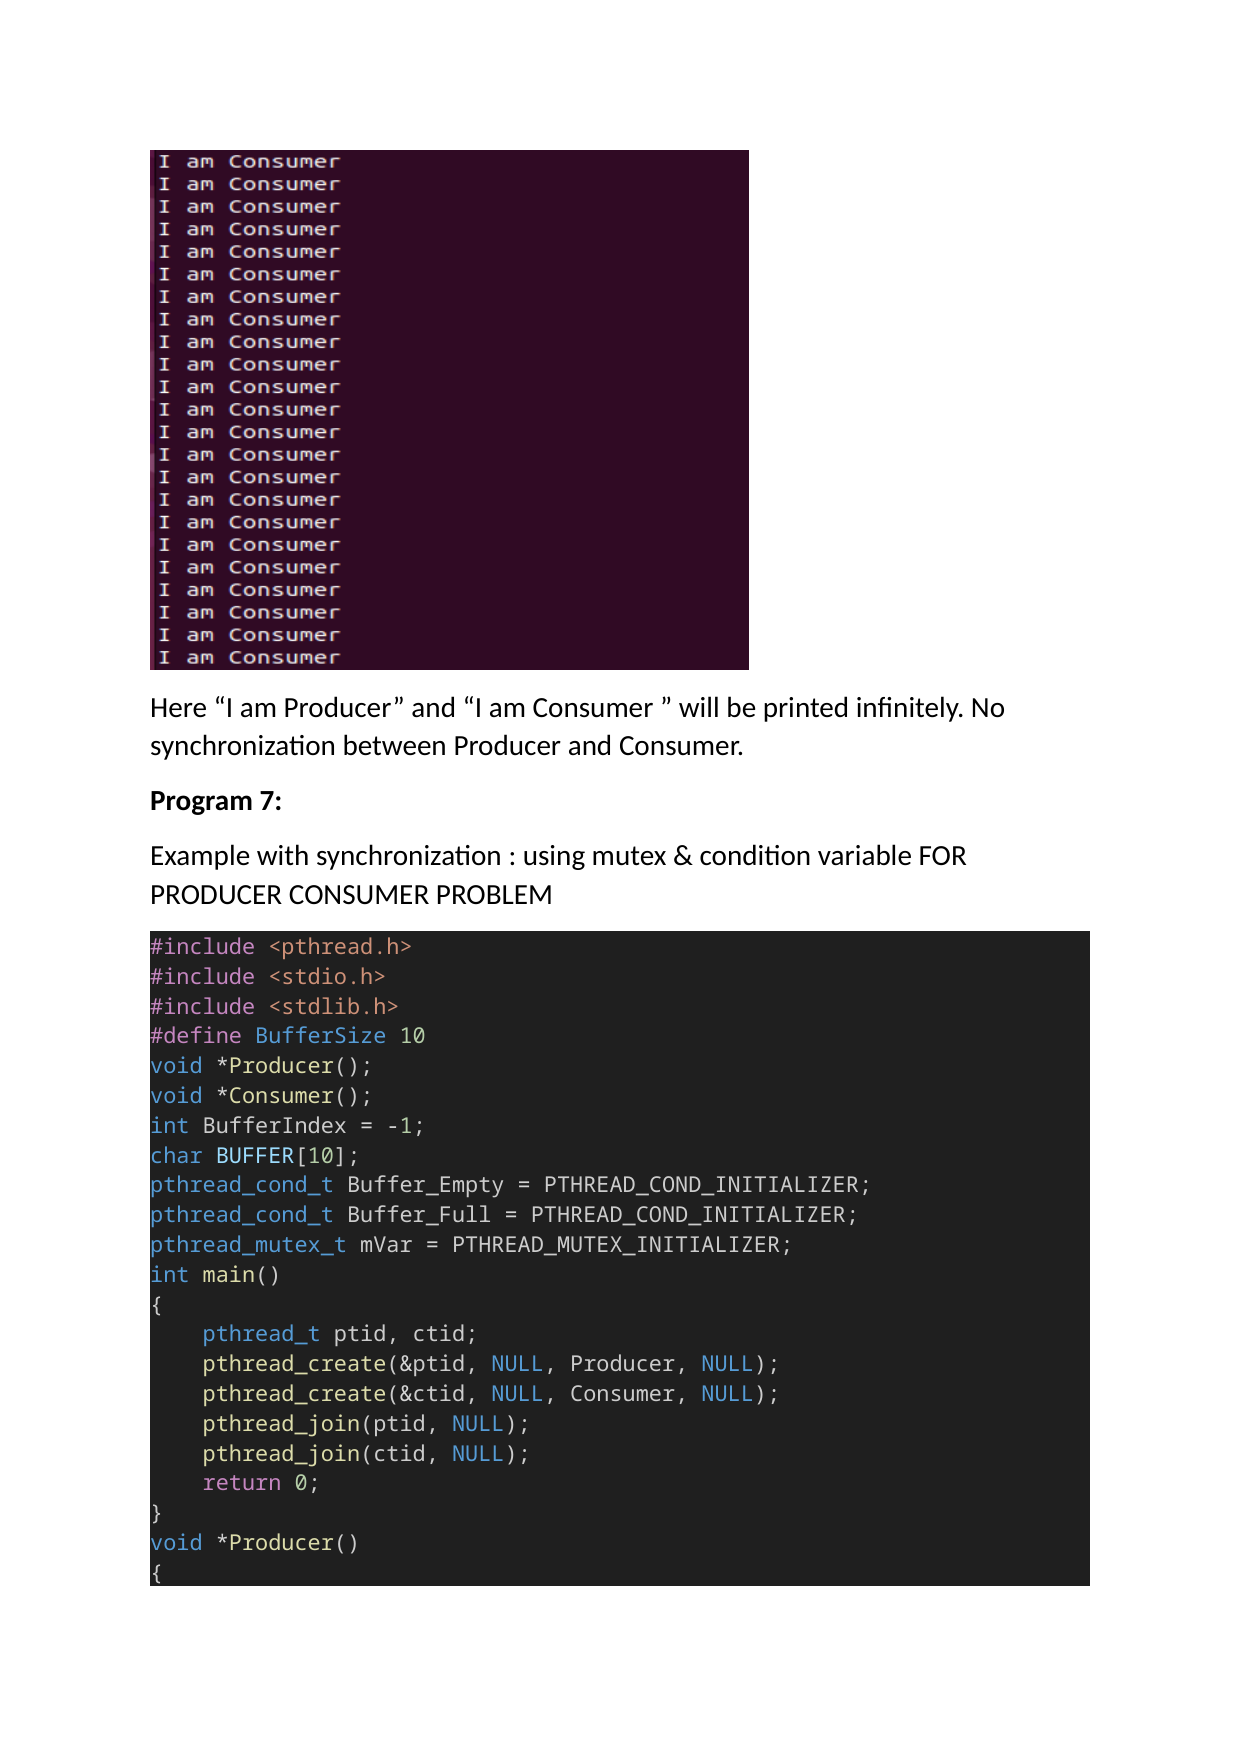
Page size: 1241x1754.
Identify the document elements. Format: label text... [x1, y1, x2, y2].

text pthread_t ptid, ctid; [150, 1318, 1090, 1348]
text #define BufferSize 10 [150, 1020, 1090, 1050]
text int BufferIndex = -1; [150, 1110, 1090, 1139]
text void *Producer() [150, 1527, 1090, 1557]
text { [150, 1557, 1090, 1586]
text int main() [150, 1259, 1090, 1288]
text { [150, 1288, 1090, 1318]
text pthread_create(&ptid, NULL, Producer, NULL); [150, 1348, 1090, 1378]
text #include <pthread.h> [150, 931, 1090, 961]
text Program 7: [150, 782, 1090, 818]
text pthread_join(ctid, NULL); [150, 1437, 1090, 1467]
text #include <stdio.h> [150, 961, 1090, 991]
text pthread_join(ptid, NULL); [150, 1408, 1090, 1437]
text void *Producer(); [150, 1050, 1090, 1080]
text pthread_cond_t Buffer_Full = PTHREAD_COND_INITIALIZER; [150, 1199, 1090, 1229]
text return 0; [150, 1467, 1090, 1497]
text } [150, 1497, 1090, 1527]
text char BUFFER[10]; [150, 1139, 1090, 1169]
picture [150, 150, 749, 670]
text pthread_cond_t Buffer_Empty = PTHREAD_COND_INITIALIZER; [150, 1169, 1090, 1199]
text Example with synchronization : using mutex & condition variable FOR PRODUCER CONSUMER PROBLEM [150, 837, 1090, 912]
text void *Consumer(); [150, 1080, 1090, 1110]
text pthread_create(&ctid, NULL, Consumer, NULL); [150, 1378, 1090, 1408]
text #include <stdlib.h> [150, 991, 1090, 1020]
text Here “I am Producer” and “I am Consumer ” will be printed infinitely. No synchronization between Producer and Consumer. [150, 689, 1090, 763]
text pthread_mutex_t mVar = PTHREAD_MUTEX_INITIALIZER; [150, 1229, 1090, 1259]
